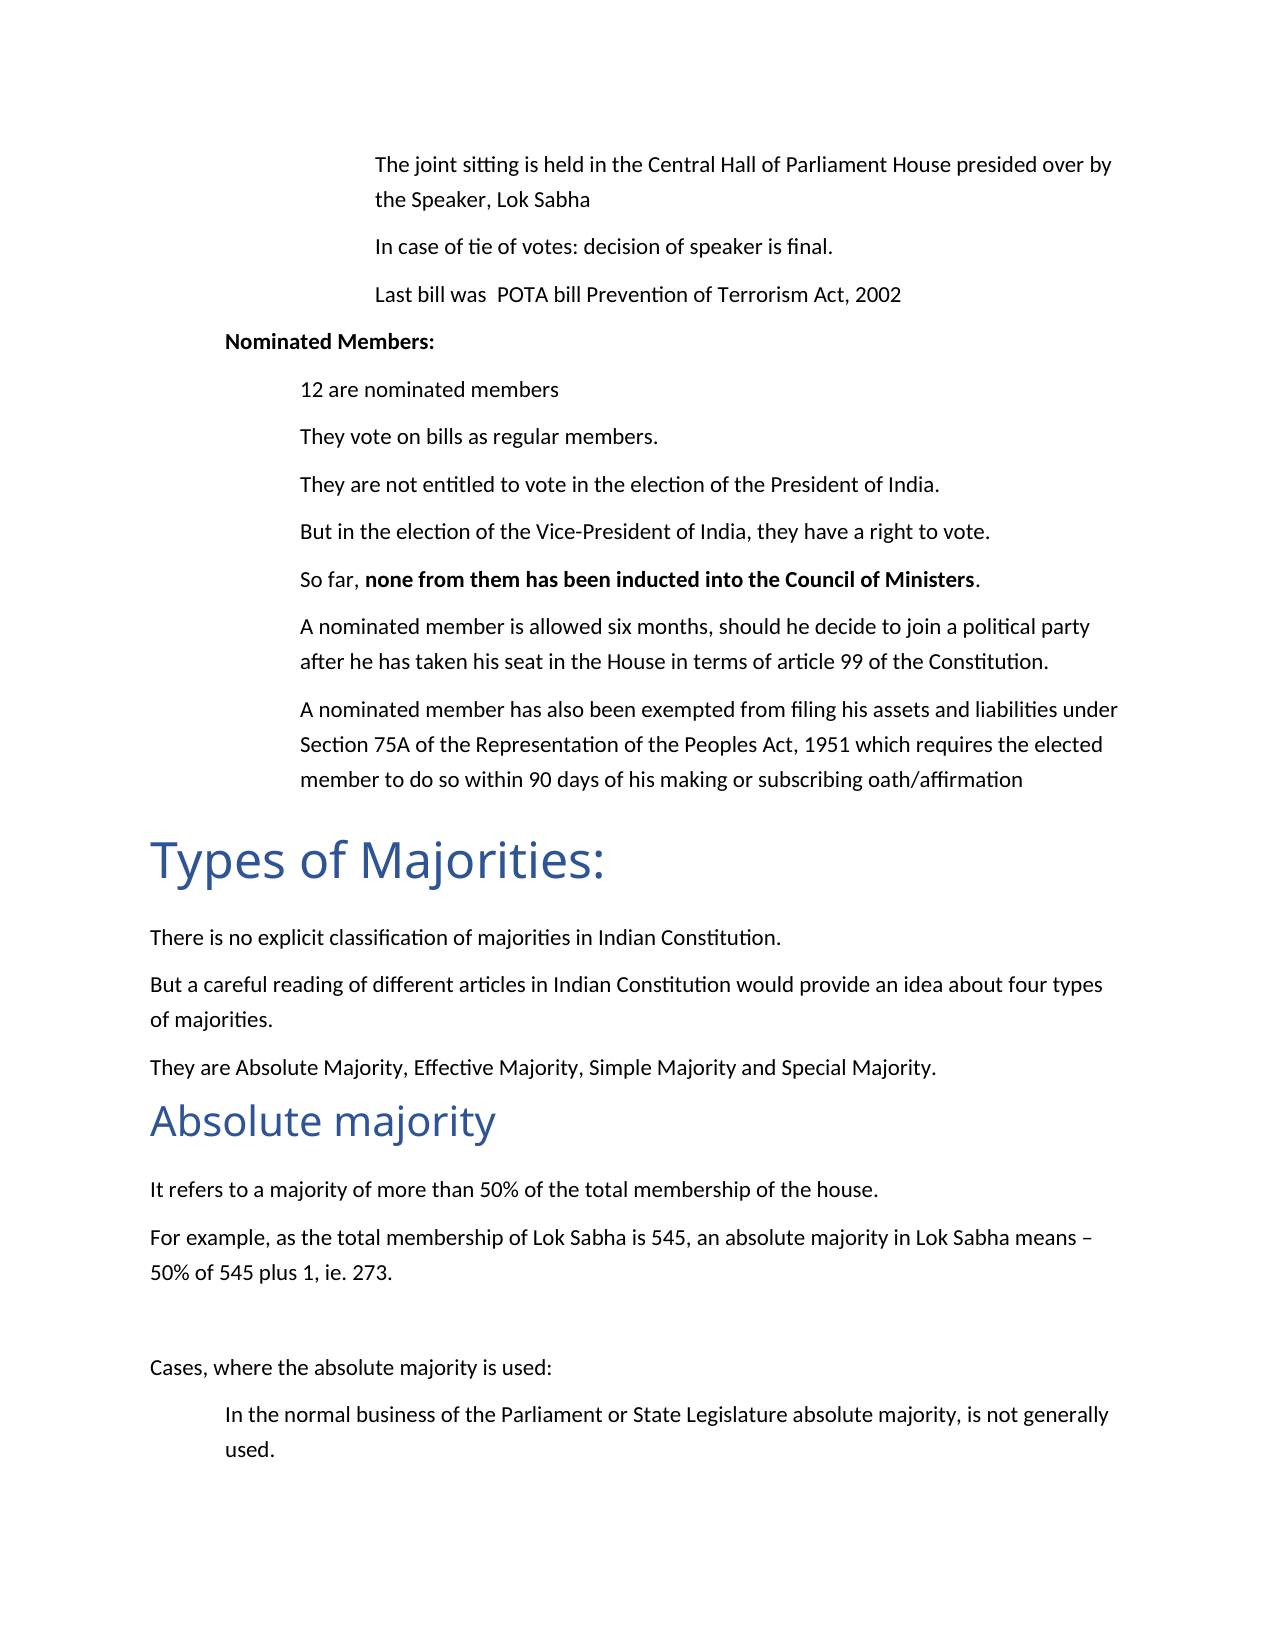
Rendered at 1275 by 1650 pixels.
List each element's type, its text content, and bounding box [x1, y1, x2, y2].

text So far, none from them has been inducted into the Council of Ministers. [300, 565, 1125, 593]
text They are not entitled to vote in the election of the President of India. [225, 470, 1125, 498]
text Last bill was POTA bill Prevention of Terrorism Act, 2002 [375, 280, 1125, 308]
text They are Absolute Majority, Effective Majority, Simple Majority and Special Majority. [150, 1053, 1125, 1081]
text In case of tie of votes: decision of speaker is final. [375, 232, 1125, 261]
text A nominated member is allowed six months, should he decide to join a political party after he has taken his seat in the House in terms of article 99 of the Constitution. [300, 612, 1125, 676]
text The joint sitting is held in the Central Hall of Parliament House presided over by the Speaker, Lok Sabha [375, 150, 1125, 213]
text But a careful reading of different articles in Indian Constitution would provide an idea about four types of majorities. [150, 970, 1125, 1033]
text But in the election of the Vice-President of India, they have a right to vote. [225, 517, 1125, 546]
text Cases, where the absolute majority is used: [150, 1353, 1125, 1381]
text They vote on bills as regular members. [225, 422, 1125, 451]
subtitle Absolute majority [150, 1092, 1125, 1148]
text 12 are nominated members [150, 375, 1125, 403]
text Nominated Members: [150, 327, 1125, 356]
text There is no explicit classification of majorities in Indian Constitution. [150, 923, 1125, 951]
subtitle Types of Majorities: [150, 825, 1125, 893]
text It refers to a majority of more than 50% of the total membership of the house. [150, 1175, 1125, 1203]
text For example, as the total membership of Lok Sabha is 545, an absolute majority in Lok Sabha means – 50% of 545 plus 1, ie. 273. [150, 1223, 1125, 1286]
text A nominated member has also been exempted from filing his assets and liabilities under Section 75A of the Representation of the Peoples Act, 1951 which requires the elected member to do so within 90 days of his making or subscribing oath/affirmation [300, 695, 1125, 793]
text In the normal business of the Parliament or State Legislature absolute majority, is not generally used. [225, 1400, 1125, 1463]
